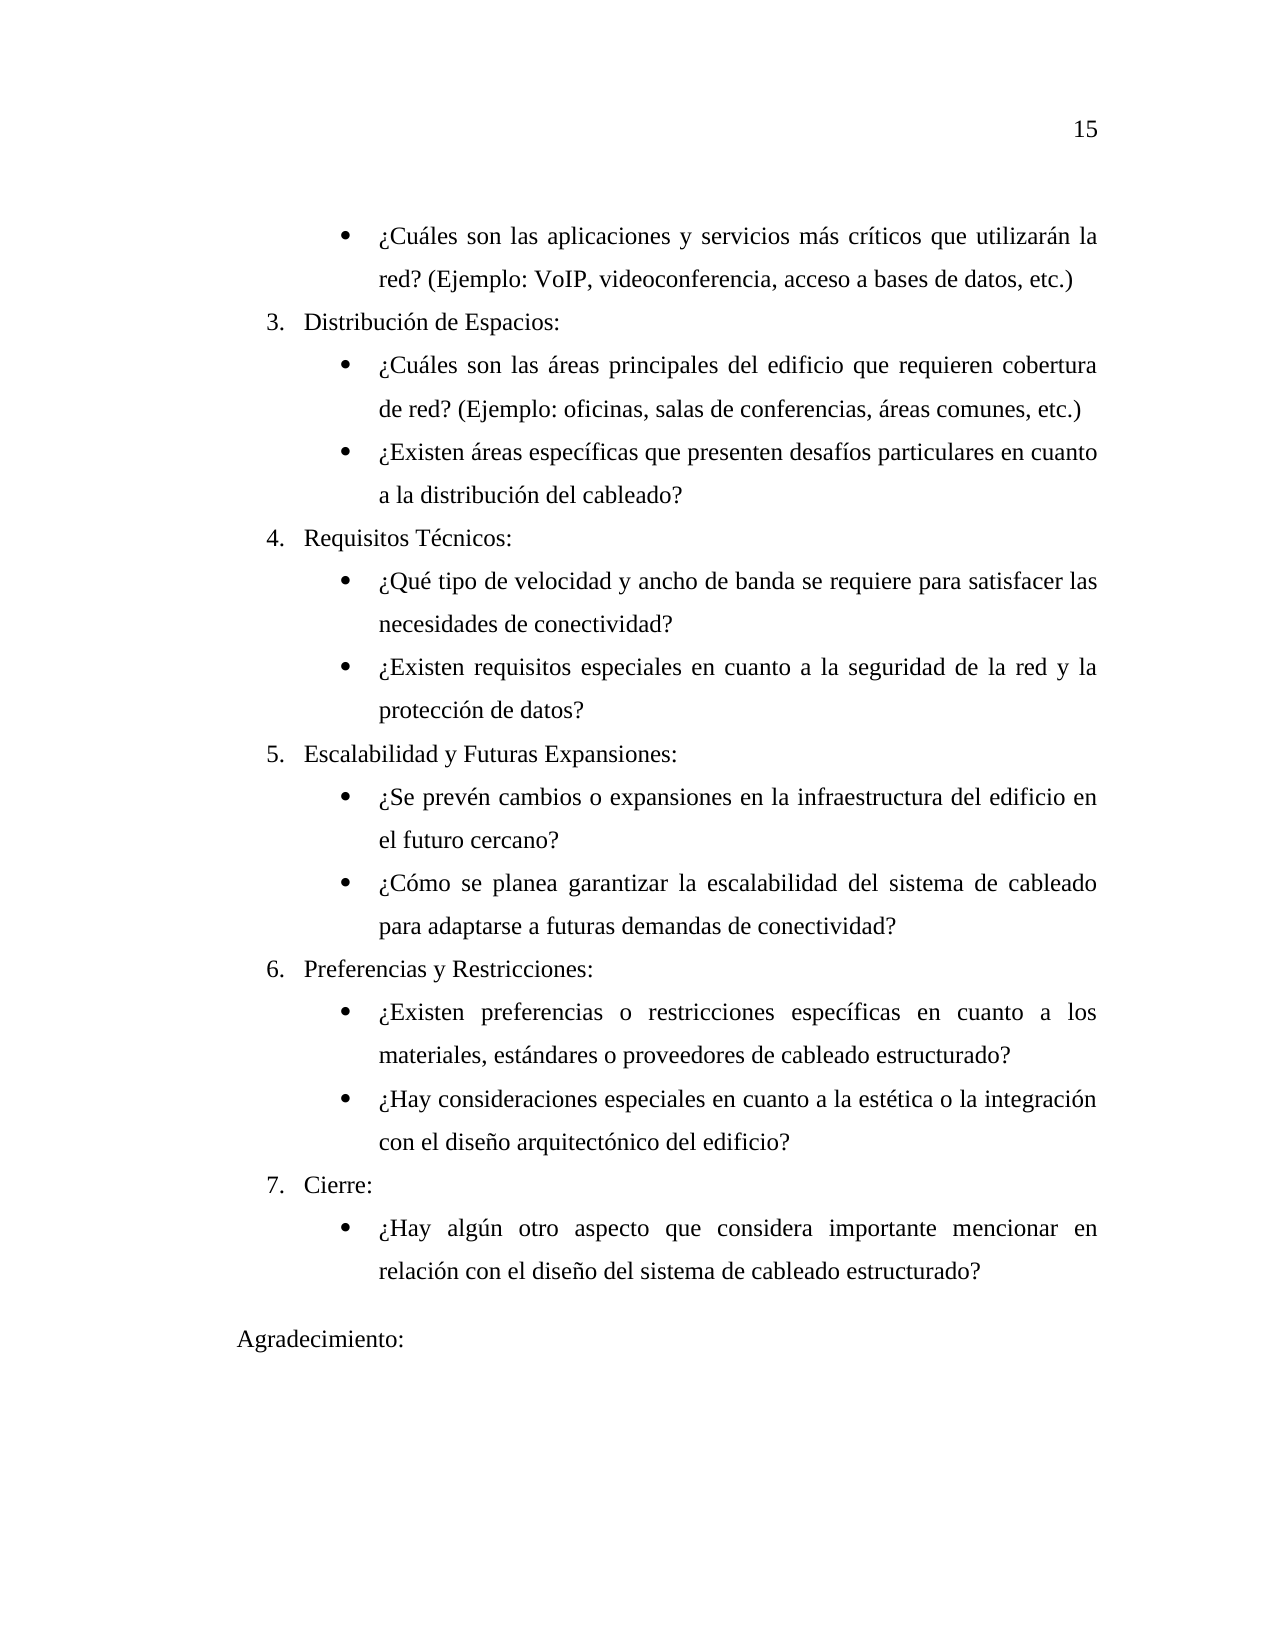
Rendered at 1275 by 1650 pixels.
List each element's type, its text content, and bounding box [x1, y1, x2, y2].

list ¿Qué tipo de velocidad y ancho de banda se requiere para satisfacer las necesidades de conectividad? [341, 566, 1098, 638]
list Requisitos Técnicos: [266, 523, 1098, 552]
list ¿Cuáles son las áreas principales del edificio que requieren cobertura de red? (Ejemplo: oficinas, salas de conferencias, áreas comunes, etc.) [341, 351, 1098, 422]
list Escalabilidad y Futuras Expansiones: [266, 739, 1098, 767]
list Preferencias y Restricciones: [266, 954, 1098, 983]
list ¿Cómo se planea garantizar la escalabilidad del sistema de cableado para adaptarse a futuras demandas de conectividad? [341, 868, 1098, 940]
list ¿Existen requisitos especiales en cuanto a la seguridad de la red y la protección de datos? [341, 652, 1098, 724]
list Distribución de Espacios: [266, 307, 1098, 336]
list ¿Cuáles son las aplicaciones y servicios más críticos que utilizarán la red? (Ejemplo: VoIP, videoconferencia, acceso a bases de datos, etc.) [341, 221, 1098, 293]
list ¿Existen áreas específicas que presenten desafíos particulares en cuanto a la distribución del cableado? [341, 437, 1098, 509]
list ¿Hay consideraciones especiales en cuanto a la estética o la integración con el diseño arquitectónico del edificio? [341, 1084, 1098, 1156]
list ¿Se prevén cambios o expansiones en la infraestructura del edificio en el futuro cercano? [341, 782, 1098, 854]
list ¿Existen preferencias o restricciones específicas en cuanto a los materiales, estándares o proveedores de cableado estructurado? [341, 997, 1098, 1069]
text Agradecimiento: [207, 1324, 1098, 1353]
list Cierre: [266, 1170, 1098, 1199]
list ¿Hay algún otro aspecto que considera importante mencionar en relación con el diseño del sistema de cableado estructurado? [341, 1213, 1098, 1285]
